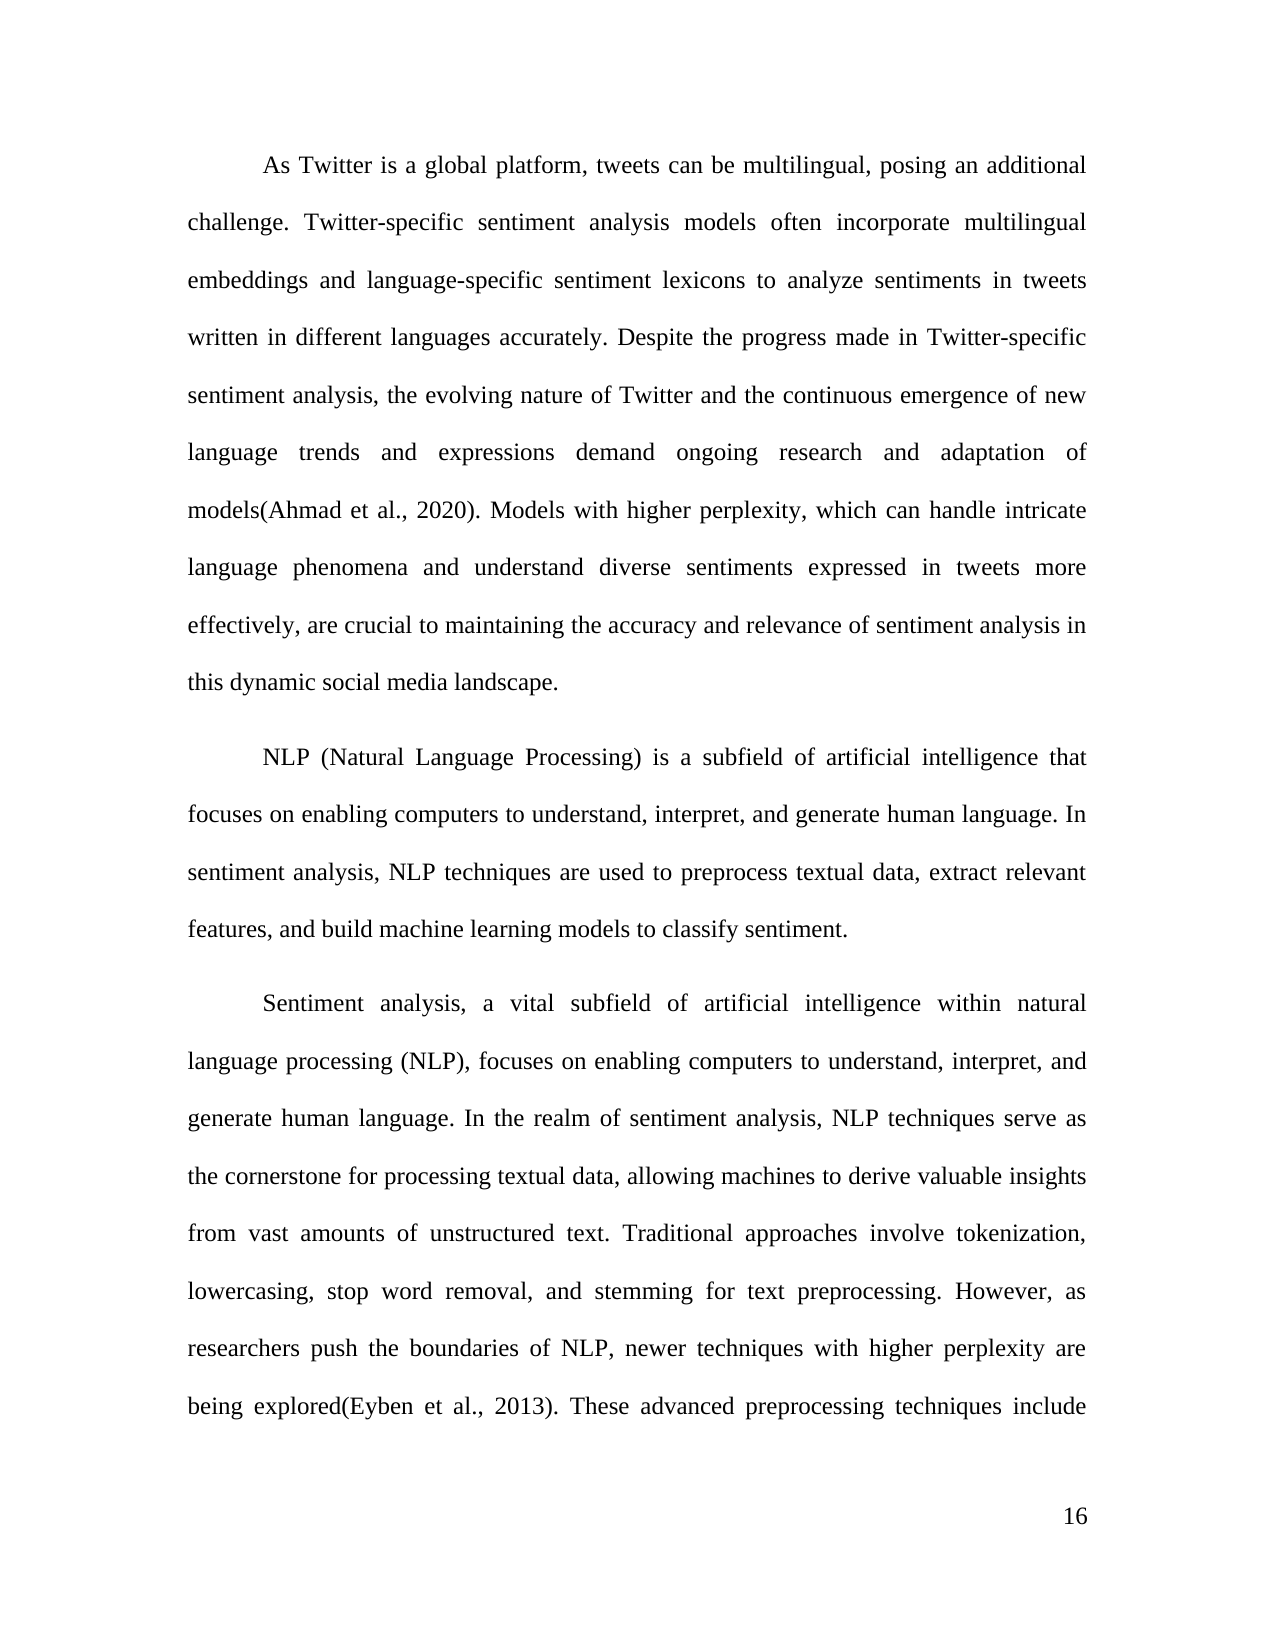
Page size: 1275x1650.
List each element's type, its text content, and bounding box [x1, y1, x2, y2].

text As Twitter is a global platform, tweets can be multilingual, posing an additional challenge. Twitter-specific sentiment analysis models often incorporate multilingual embeddings and language-specific sentiment lexicons to analyze sentiments in tweets written in different languages accurately. Despite the progress made in Twitter-specific sentiment analysis, the evolving nature of Twitter and the continuous emergence of new language trends and expressions demand ongoing research and adaptation of models(Ahmad et al., 2020). Models with higher perplexity, which can handle intricate language phenomena and understand diverse sentiments expressed in tweets more effectively, are crucial to maintaining the accuracy and relevance of sentiment analysis in this dynamic social media landscape. [187, 150, 1087, 696]
text NLP (Natural Language Processing) is a subfield of artificial intelligence that focuses on enabling computers to understand, interpret, and generate human language. In sentiment analysis, NLP techniques are used to preprocess textual data, extract relevant features, and build machine learning models to classify sentiment. [187, 742, 1087, 943]
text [187, 988, 1087, 1419]
